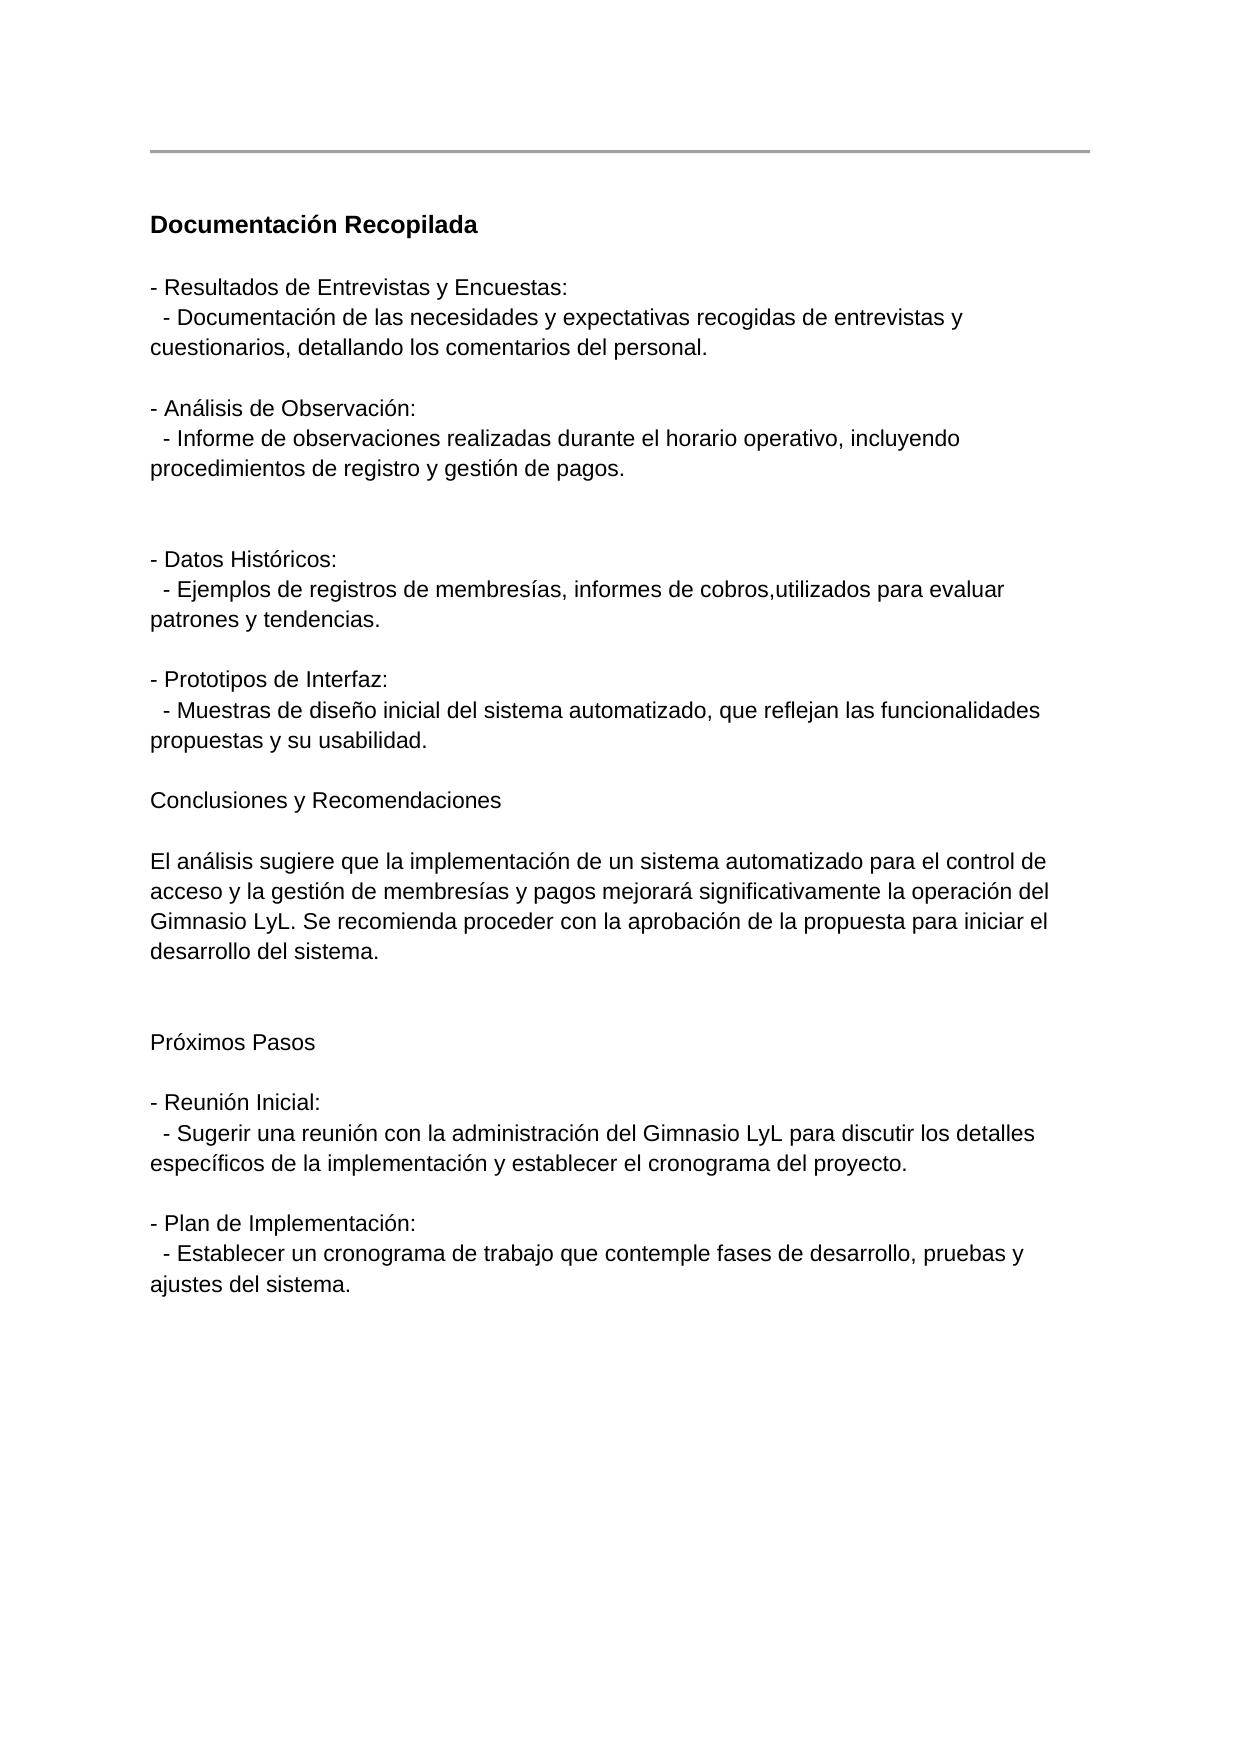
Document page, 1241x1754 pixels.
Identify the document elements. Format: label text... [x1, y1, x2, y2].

text - Ejemplos de registros de membresías, informes de cobros,utilizados para evaluar patrones y tendencias. [150, 576, 1090, 632]
text - Documentación de las necesidades y expectativas recogidas de entrevistas y cuestionarios, detallando los comentarios del personal. [150, 304, 1090, 360]
text - Plan de Implementación: [150, 1210, 1090, 1236]
text - Informe de observaciones realizadas durante el horario operativo, incluyendo procedimientos de registro y gestión de pagos. [150, 425, 1090, 481]
text Documentación Recopilada [150, 210, 1090, 239]
text - Reunión Inicial: [150, 1089, 1090, 1116]
text Próximos Pasos [150, 1029, 1090, 1055]
text - Análisis de Observación: [150, 394, 1090, 421]
text - Resultados de Entrevistas y Encuestas: [150, 274, 1090, 300]
text - Establecer un cronograma de trabajo que contemple fases de desarrollo, pruebas y ajustes del sistema. [150, 1240, 1090, 1297]
text - Datos Históricos: [150, 546, 1090, 572]
text - Muestras de diseño inicial del sistema automatizado, que reflejan las funcionalidades propuestas y su usabilidad. [150, 697, 1090, 753]
text El análisis sugiere que la implementación de un sistema automatizado para el control de acceso y la gestión de membresías y pagos mejorará significativamente la operación del Gimnasio LyL. Se recomienda proceder con la aprobación de la propuesta para iniciar el desarrollo del sistema. [150, 848, 1090, 964]
text - Prototipos de Interfaz: [150, 666, 1090, 693]
text Conclusiones y Recomendaciones [150, 787, 1090, 813]
text - Sugerir una reunión con la administración del Gimnasio LyL para discutir los detalles específicos de la implementación y establecer el cronograma del proyecto. [150, 1119, 1090, 1176]
